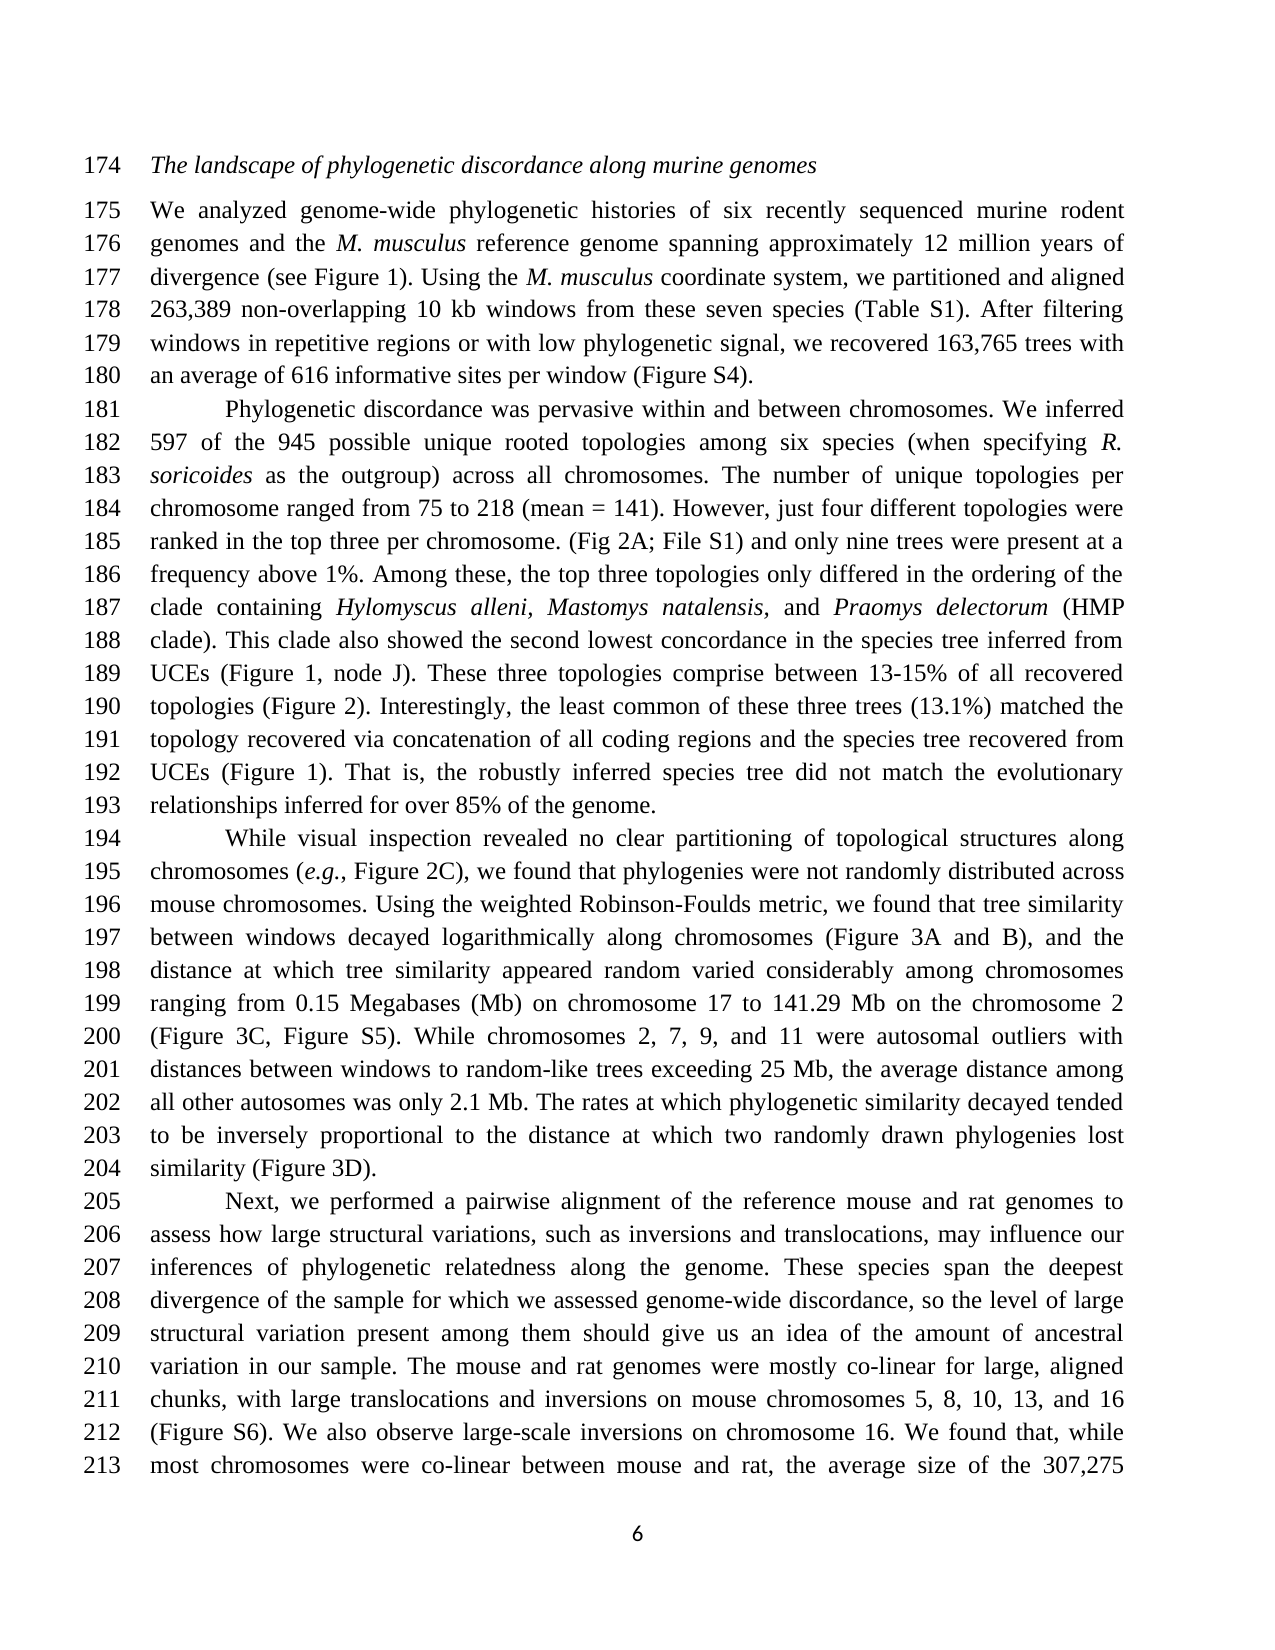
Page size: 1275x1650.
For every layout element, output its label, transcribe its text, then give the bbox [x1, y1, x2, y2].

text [150, 1186, 1125, 1479]
text We analyzed genome-wide phylogenetic histories of six recently sequenced murine rodent genomes and the M. musculus reference genome spanning approximately 12 million years of divergence (see Figure 1). Using the M. musculus coordinate system, we partitioned and aligned 263,389 non-overlapping 10 kb windows from these seven species (Table S1). After filtering windows in repetitive regions or with low phylogenetic signal, we recovered 163,765 trees with an average of 616 informative sites per window (Figure S4). [150, 196, 1125, 389]
text While visual inspection revealed no clear partitioning of topological structures along chromosomes (e.g., Figure 2C), we found that phylogenies were not randomly distributed across mouse chromosomes. Using the weighted Robinson-Foulds metric, we found that tree similarity between windows decayed logarithmically along chromosomes (Figure 3A and B), and the distance at which tree similarity appeared random varied considerably among chromosomes ranging from 0.15 Megabases (Mb) on chromosome 17 to 141.29 Mb on the chromosome 2 (Figure 3C, Figure S5). While chromosomes 2, 7, 9, and 11 were autosomal outliers with distances between windows to random-like trees exceeding 25 Mb, the average distance among all other autosomes was only 2.1 Mb. The rates at which phylogenetic similarity decayed tended to be inversely proportional to the distance at which two randomly drawn phylogenies lost similarity (Figure 3D). [150, 823, 1125, 1182]
subtitle The landscape of phylogenetic discordance along murine genomes [150, 150, 1125, 179]
text Phylogenetic discordance was pervasive within and between chromosomes. We inferred 597 of the 945 possible unique rooted topologies among six species (when specifying R. soricoides as the outgroup) across all chromosomes. The number of unique topologies per chromosome ranged from 75 to 218 (mean = 141). However, just four different topologies were ranked in the top three per chromosome. (Fig 2A; File S1) and only nine trees were present at a frequency above 1%. Among these, the top three topologies only differed in the ordering of the clade containing Hylomyscus alleni, Mastomys natalensis, and Praomys delectorum (HMP clade). This clade also showed the second lowest concordance in the species tree inferred from UCEs (Figure 1, node J). These three topologies comprise between 13-15% of all recovered topologies (Figure 2). Interestingly, the least common of these three trees (13.1%) matched the topology recovered via concatenation of all coding regions and the species tree recovered from UCEs (Figure 1). That is, the robustly inferred species tree did not match the evolutionary relationships inferred for over 85% of the genome. [150, 394, 1125, 819]
